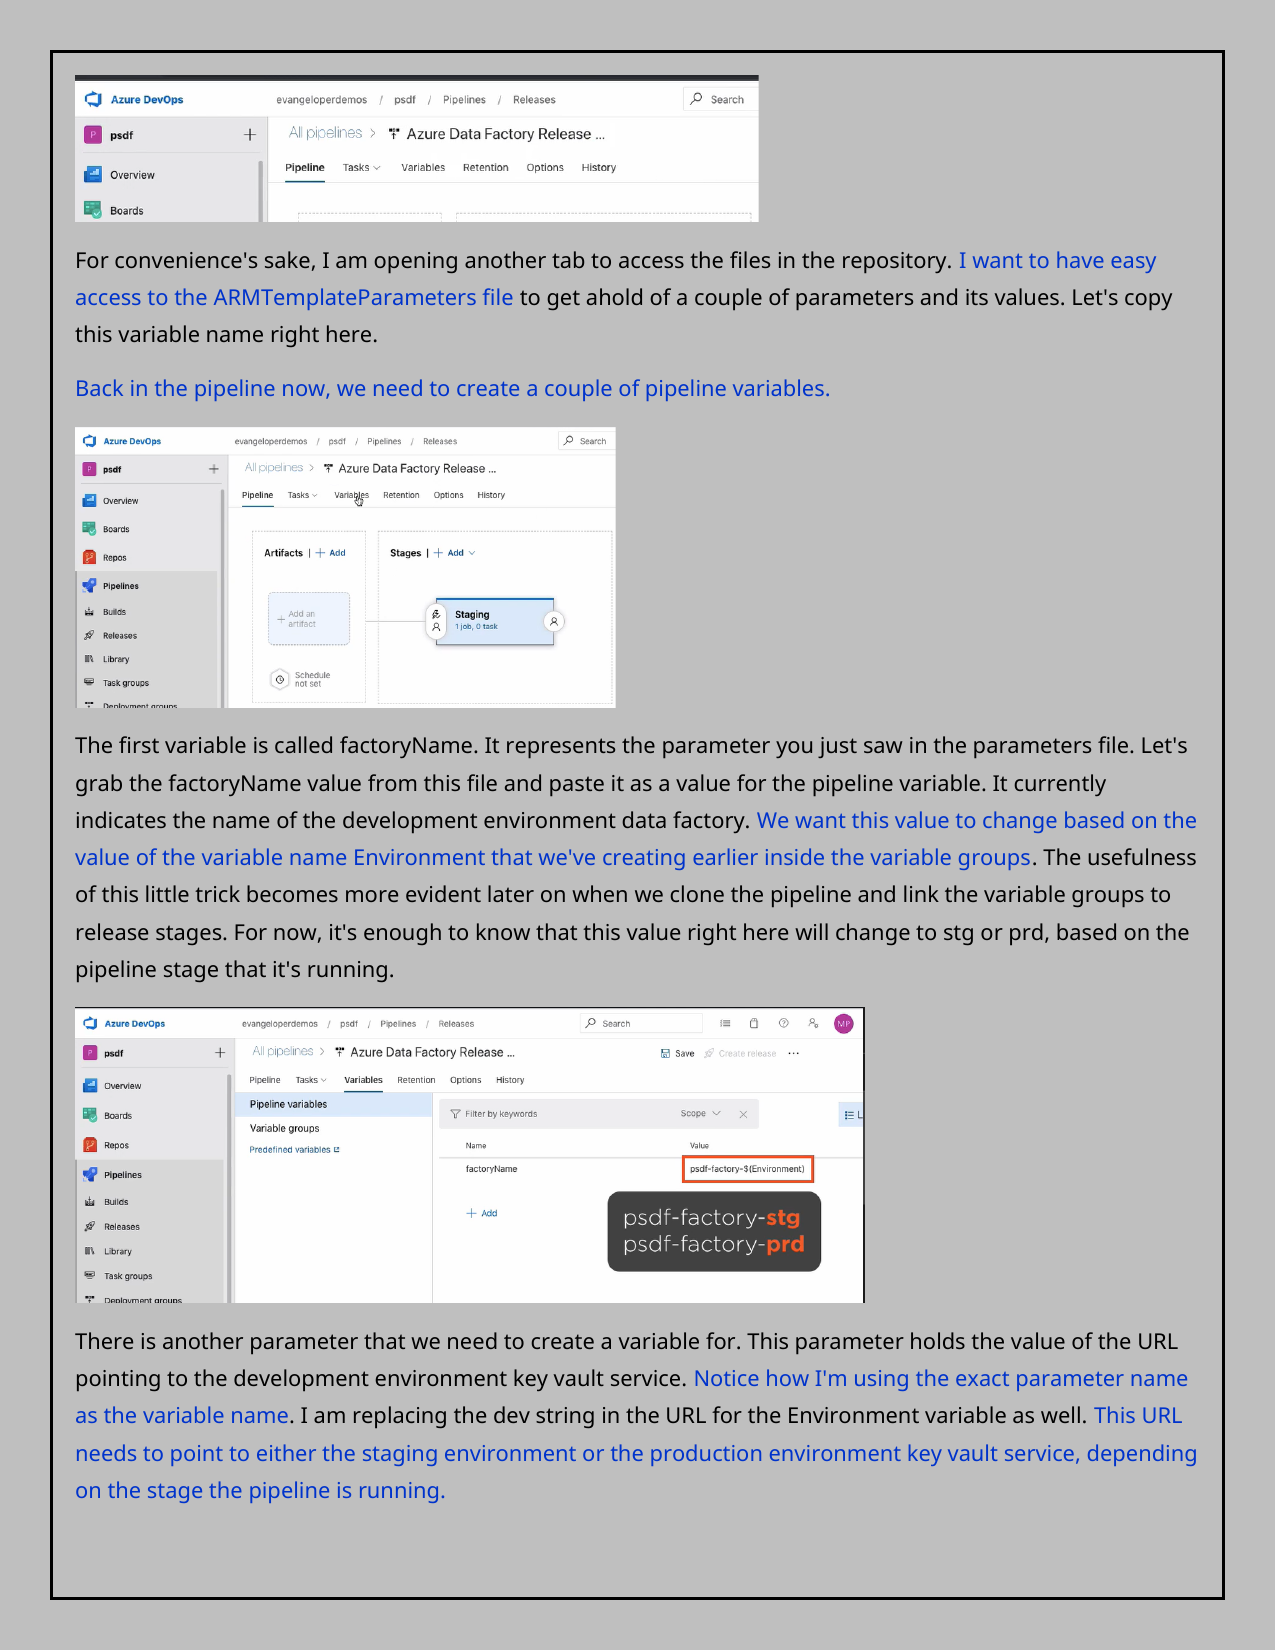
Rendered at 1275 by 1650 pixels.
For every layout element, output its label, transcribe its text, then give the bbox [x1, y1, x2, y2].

picture [75, 75, 759, 222]
text For convenience's sake, I am opening another tab to access the files in the repository. I want to have easy access to the ARMTemplateParameters file to get ahold of a couple of parameters and its values. Let's copy this variable name right here. [75, 245, 1200, 349]
text The first variable is called factoryName. It represents the parameter you just saw in the parameters file. Let's grab the factoryName value from this file and paste it as a value for the pipeline variable. It currently indicates the name of the development environment data factory. We want this value to change based on the value of the variable name Environment that we've creating earlier inside the variable groups. The usefulness of this little trick becomes more evident later on when we clone the pipeline and link the variable groups to release stages. For now, it's enough to know that this value right here will change to stg or prd, based on the pipeline stage that it's running. [75, 731, 1200, 983]
text There is another parameter that we need to create a variable for. This parameter holds the value of the URL pointing to the development environment key vault service. Notice how I'm using the exact parameter name as the variable name. I am replacing the dev string in the URL for the Environment variable as well. This URL needs to point to either the staging environment or the production environment key vault service, depending on the stage the pipeline is running. [75, 1326, 1200, 1505]
picture [75, 427, 616, 708]
picture [75, 1007, 865, 1303]
text Back in the pipeline now, we need to create a couple of pipeline variables. [75, 373, 1200, 403]
